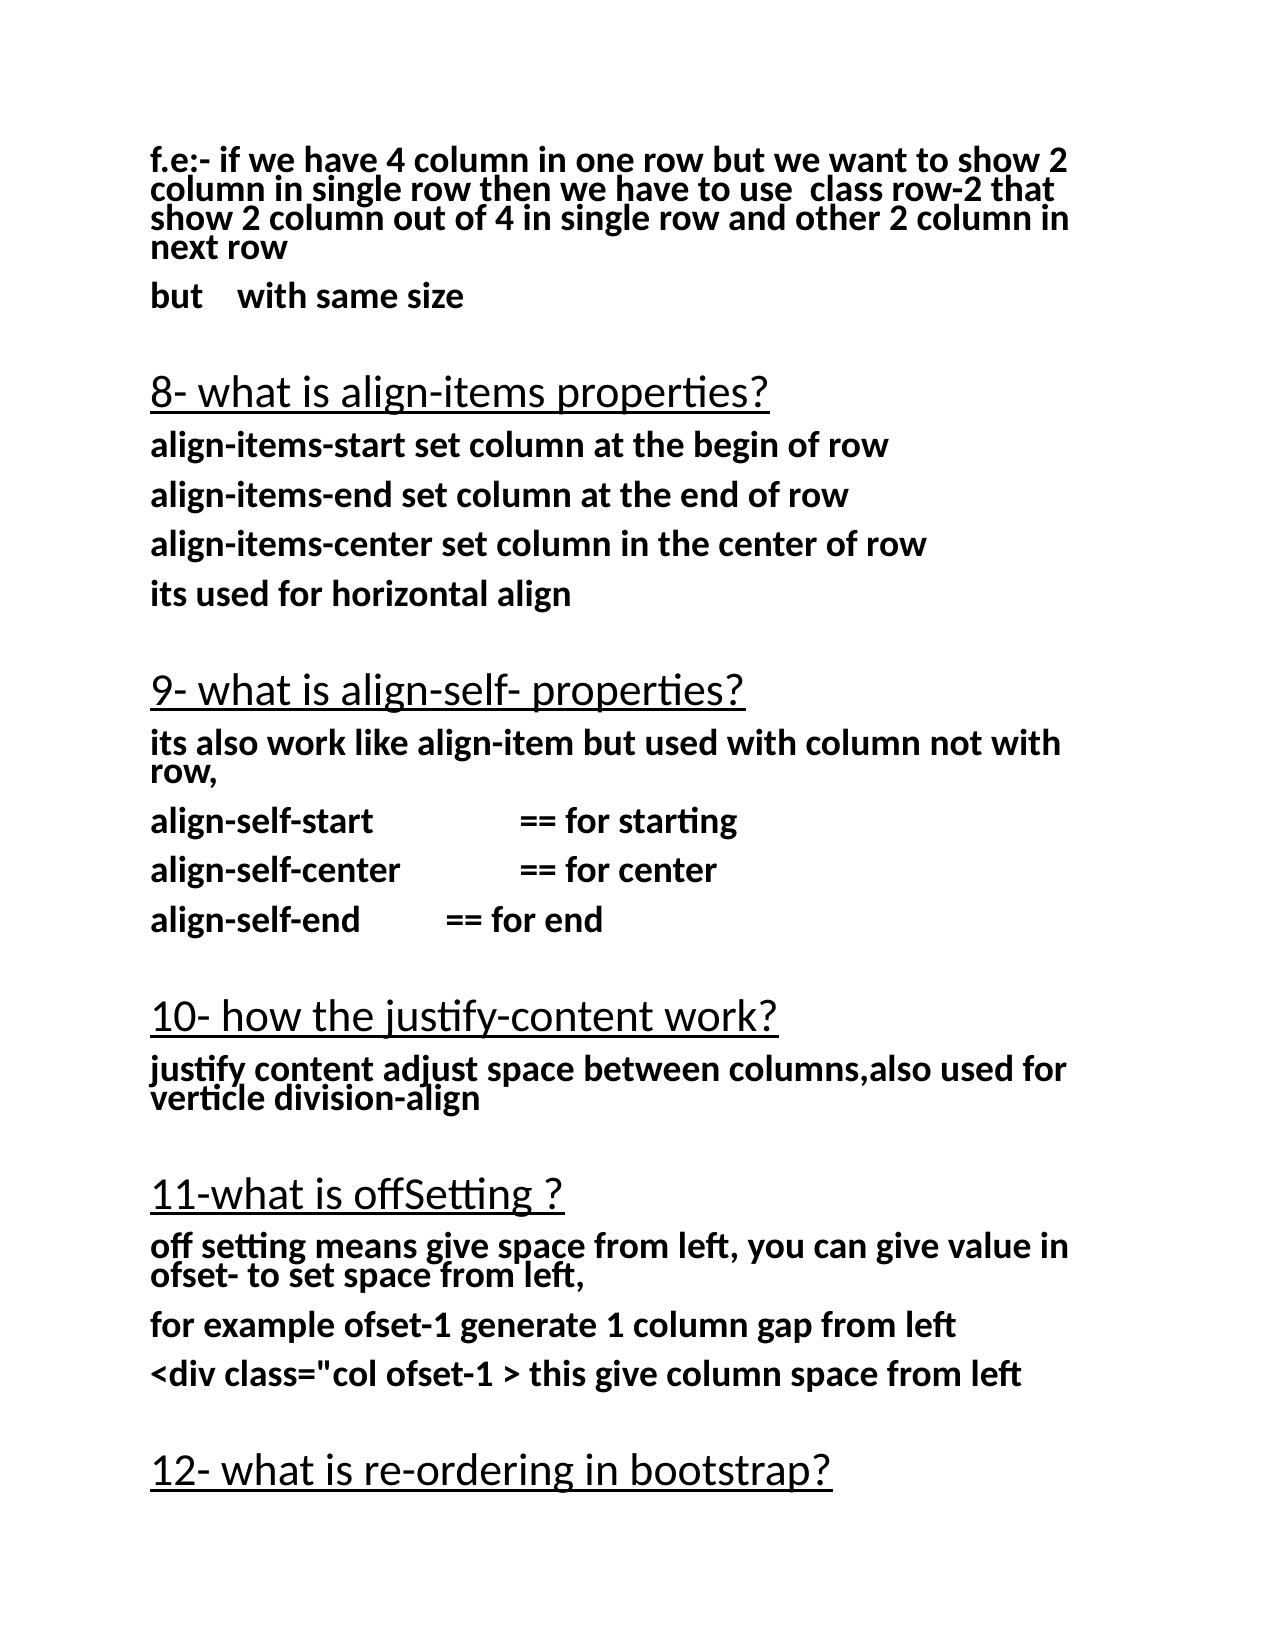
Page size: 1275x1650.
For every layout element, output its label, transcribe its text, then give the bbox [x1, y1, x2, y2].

text 12- what is re-ordering in bootstrap? [150, 1463, 558, 1489]
text for example ofset-1 generate 1 column gap from left [150, 1314, 1125, 1343]
text 10- how the justify-content work? [391, 1009, 485, 1035]
text 8- what is align-items properties? [150, 385, 389, 411]
text align-items-center set column in the center of row [150, 534, 1125, 562]
text its also work like align-item but used with column not with row, [150, 732, 1125, 789]
text 12- what is re-ordering in bootstrap? [793, 1463, 1125, 1492]
text but with same size [150, 286, 1125, 314]
text f.e:- if we have 4 column in one row but we want to show 2 column in single row then we have to use class row-2 that show 2 column out of 4 in single row and other 2 column in next row [150, 150, 1125, 265]
text 8- what is align-items properties? [626, 385, 1125, 414]
text align-self-end == for end [150, 909, 1125, 938]
text 12- what is re-ordering in bootstrap? [558, 1463, 789, 1489]
text 10- how the justify-content work? [486, 1009, 1125, 1037]
text 8- what is align-items properties? [389, 385, 559, 411]
text 11-what is offSetting ? [150, 1186, 1125, 1215]
text justify content adjust space between columns,also used for verticle division-align [150, 1058, 1125, 1116]
text align-self-center == for center [150, 860, 1125, 889]
text 10- how the justify-content work? [150, 1009, 388, 1035]
text its used for horizontal align [150, 583, 1125, 612]
text align-items-end set column at the end of row [150, 484, 1125, 513]
text <div class="col ofset-1 > this give column space from left [150, 1364, 1125, 1392]
text align-items-start set column at the begin of row [150, 434, 1125, 463]
text align-self-start == for starting [150, 810, 1125, 839]
text off setting means give space from left, you can give value in ofset- to set space from left, [150, 1236, 1125, 1293]
text 9- what is align-self- properties? [150, 682, 1125, 711]
